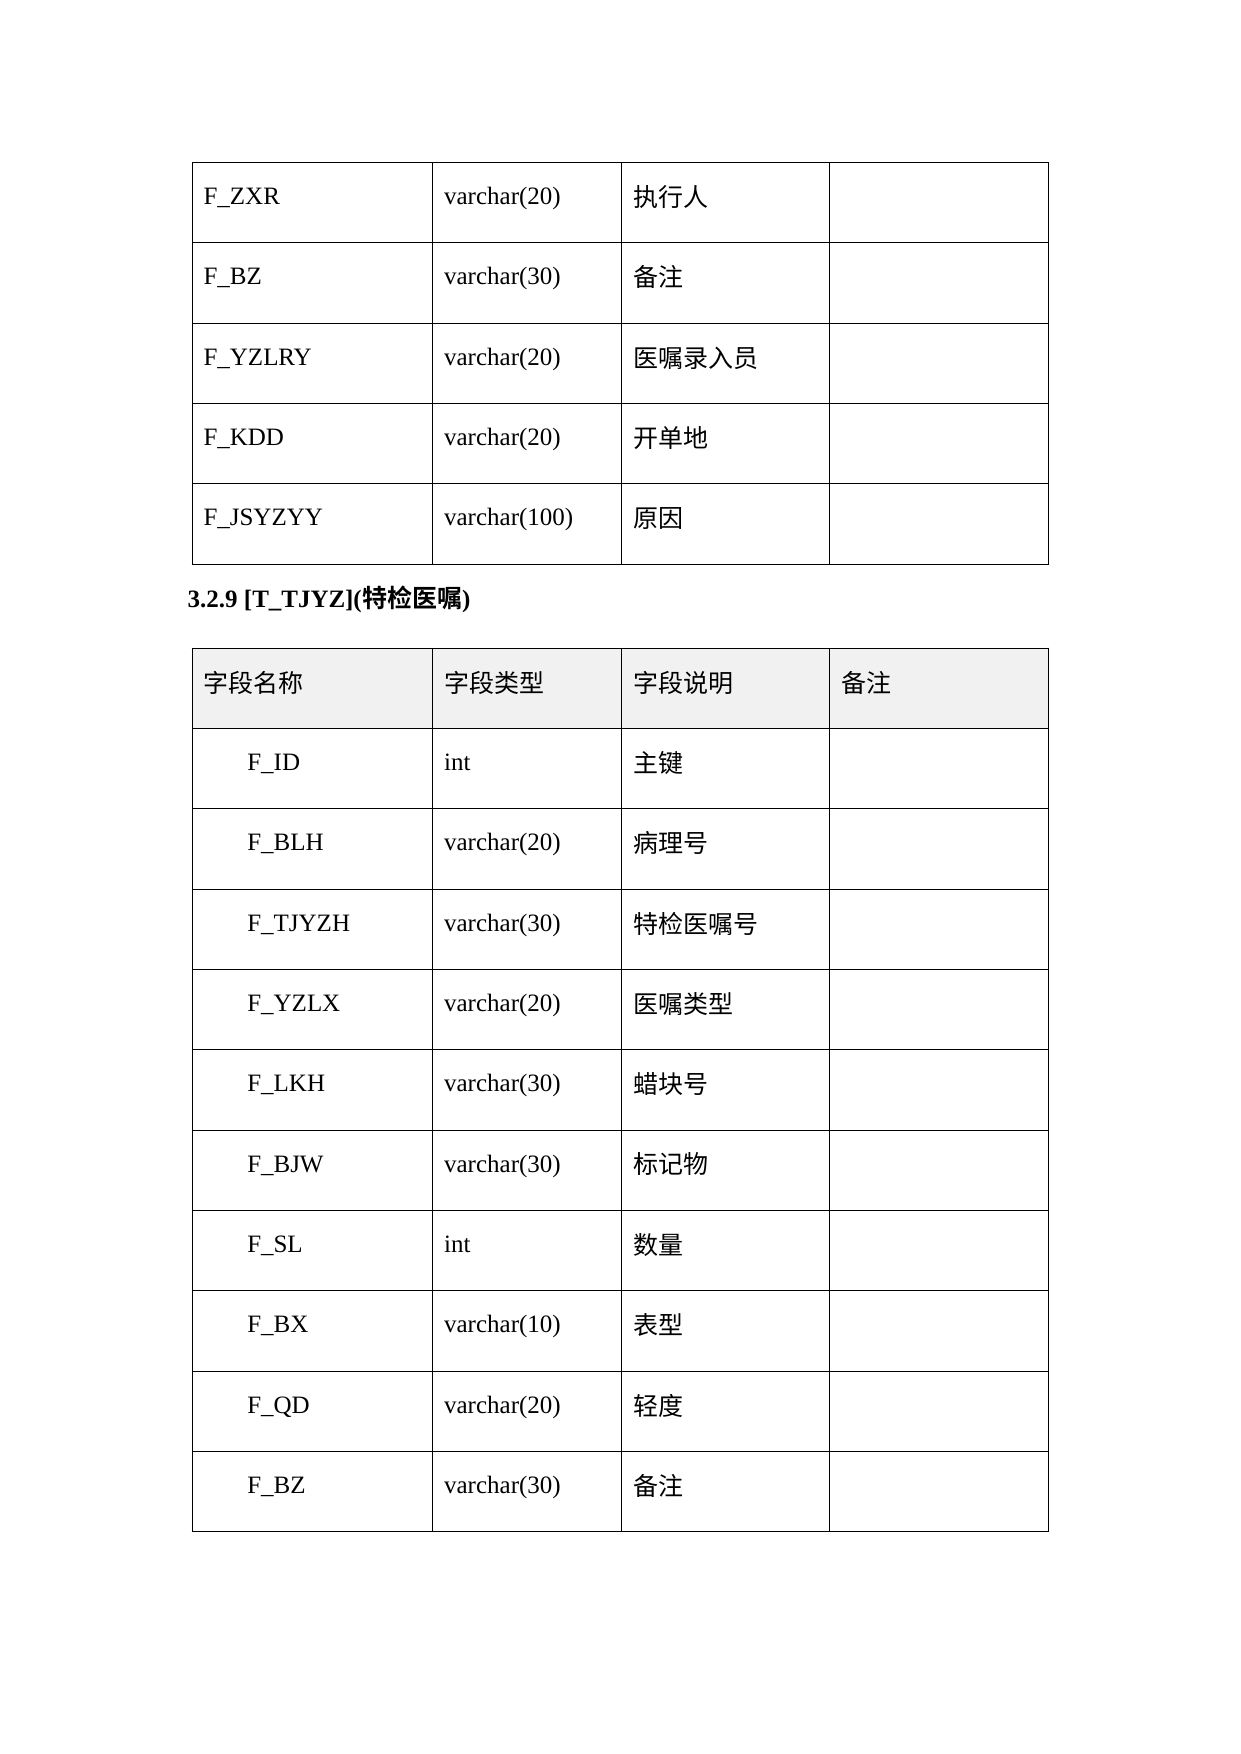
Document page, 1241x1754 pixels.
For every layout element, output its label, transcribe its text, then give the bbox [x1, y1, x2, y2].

table_cell 病理号 [622, 809, 829, 889]
table_cell 蜡块号 [622, 1050, 829, 1129]
table_cell varchar(20) [433, 1372, 621, 1451]
table_cell 主键 [622, 729, 829, 808]
table_cell varchar(20) [433, 163, 621, 242]
table_cell F_TJYZH [193, 890, 432, 969]
table_cell F_YZLX [193, 970, 432, 1049]
table_cell F_ID [193, 729, 432, 808]
table_cell [830, 484, 1048, 563]
table_cell 医嘱录入员 [622, 324, 829, 403]
table_cell 备注 [622, 243, 829, 323]
table_cell F_ZXR [193, 163, 432, 242]
table_cell [830, 1291, 1048, 1371]
table_cell 表型 [622, 1291, 829, 1371]
table_cell [830, 729, 1048, 808]
table_cell varchar(30) [433, 243, 621, 323]
table_cell [830, 324, 1048, 403]
table_cell varchar(30) [433, 890, 621, 969]
table_cell 执行人 [622, 163, 829, 242]
table_cell varchar(10) [433, 1291, 621, 1371]
table_cell F_YZLRY [193, 324, 432, 403]
table_cell varchar(20) [433, 970, 621, 1049]
table_cell F_BZ [193, 243, 432, 323]
table_header 字段名称 [193, 649, 432, 728]
table_cell int [433, 729, 621, 808]
table_cell varchar(30) [433, 1452, 621, 1531]
table_cell [830, 890, 1048, 969]
table_cell F_KDD [193, 404, 432, 483]
table_cell varchar(20) [433, 809, 621, 889]
table_cell [830, 1050, 1048, 1129]
table_cell 原因 [622, 484, 829, 563]
table_cell 备注 [622, 1452, 829, 1531]
table_cell F_LKH [193, 1050, 432, 1129]
table_cell F_BJW [193, 1131, 432, 1210]
table_cell F_JSYZYY [193, 484, 432, 563]
table_cell [830, 1211, 1048, 1290]
table_cell 开单地 [622, 404, 829, 483]
table_cell 医嘱类型 [622, 970, 829, 1049]
table_cell varchar(100) [433, 484, 621, 563]
table_cell 标记物 [622, 1131, 829, 1210]
table_cell F_BLH [193, 809, 432, 889]
table_cell varchar(30) [433, 1131, 621, 1210]
table_header 字段类型 [433, 649, 621, 728]
table_cell F_QD [193, 1372, 432, 1451]
table_cell [830, 809, 1048, 889]
table_cell [830, 1372, 1048, 1451]
table_cell int [433, 1211, 621, 1290]
table_cell [830, 1452, 1048, 1531]
table_header 字段说明 [622, 649, 829, 728]
table_cell [830, 163, 1048, 242]
table_cell [830, 1131, 1048, 1210]
table_header 备注 [830, 649, 1048, 728]
table_cell 数量 [622, 1211, 829, 1290]
table_cell F_BZ [193, 1452, 432, 1531]
table_cell 特检医嘱号 [622, 890, 829, 969]
table_cell F_BX [193, 1291, 432, 1371]
subtitle 3.2.9 [T_TJYZ](特检医嘱) [187, 564, 1053, 629]
table_cell [830, 404, 1048, 483]
table_cell [830, 970, 1048, 1049]
table_cell [830, 243, 1048, 323]
table_cell varchar(30) [433, 1050, 621, 1129]
table_cell 轻度 [622, 1372, 829, 1451]
table_cell varchar(20) [433, 324, 621, 403]
table_cell F_SL [193, 1211, 432, 1290]
table_cell varchar(20) [433, 404, 621, 483]
